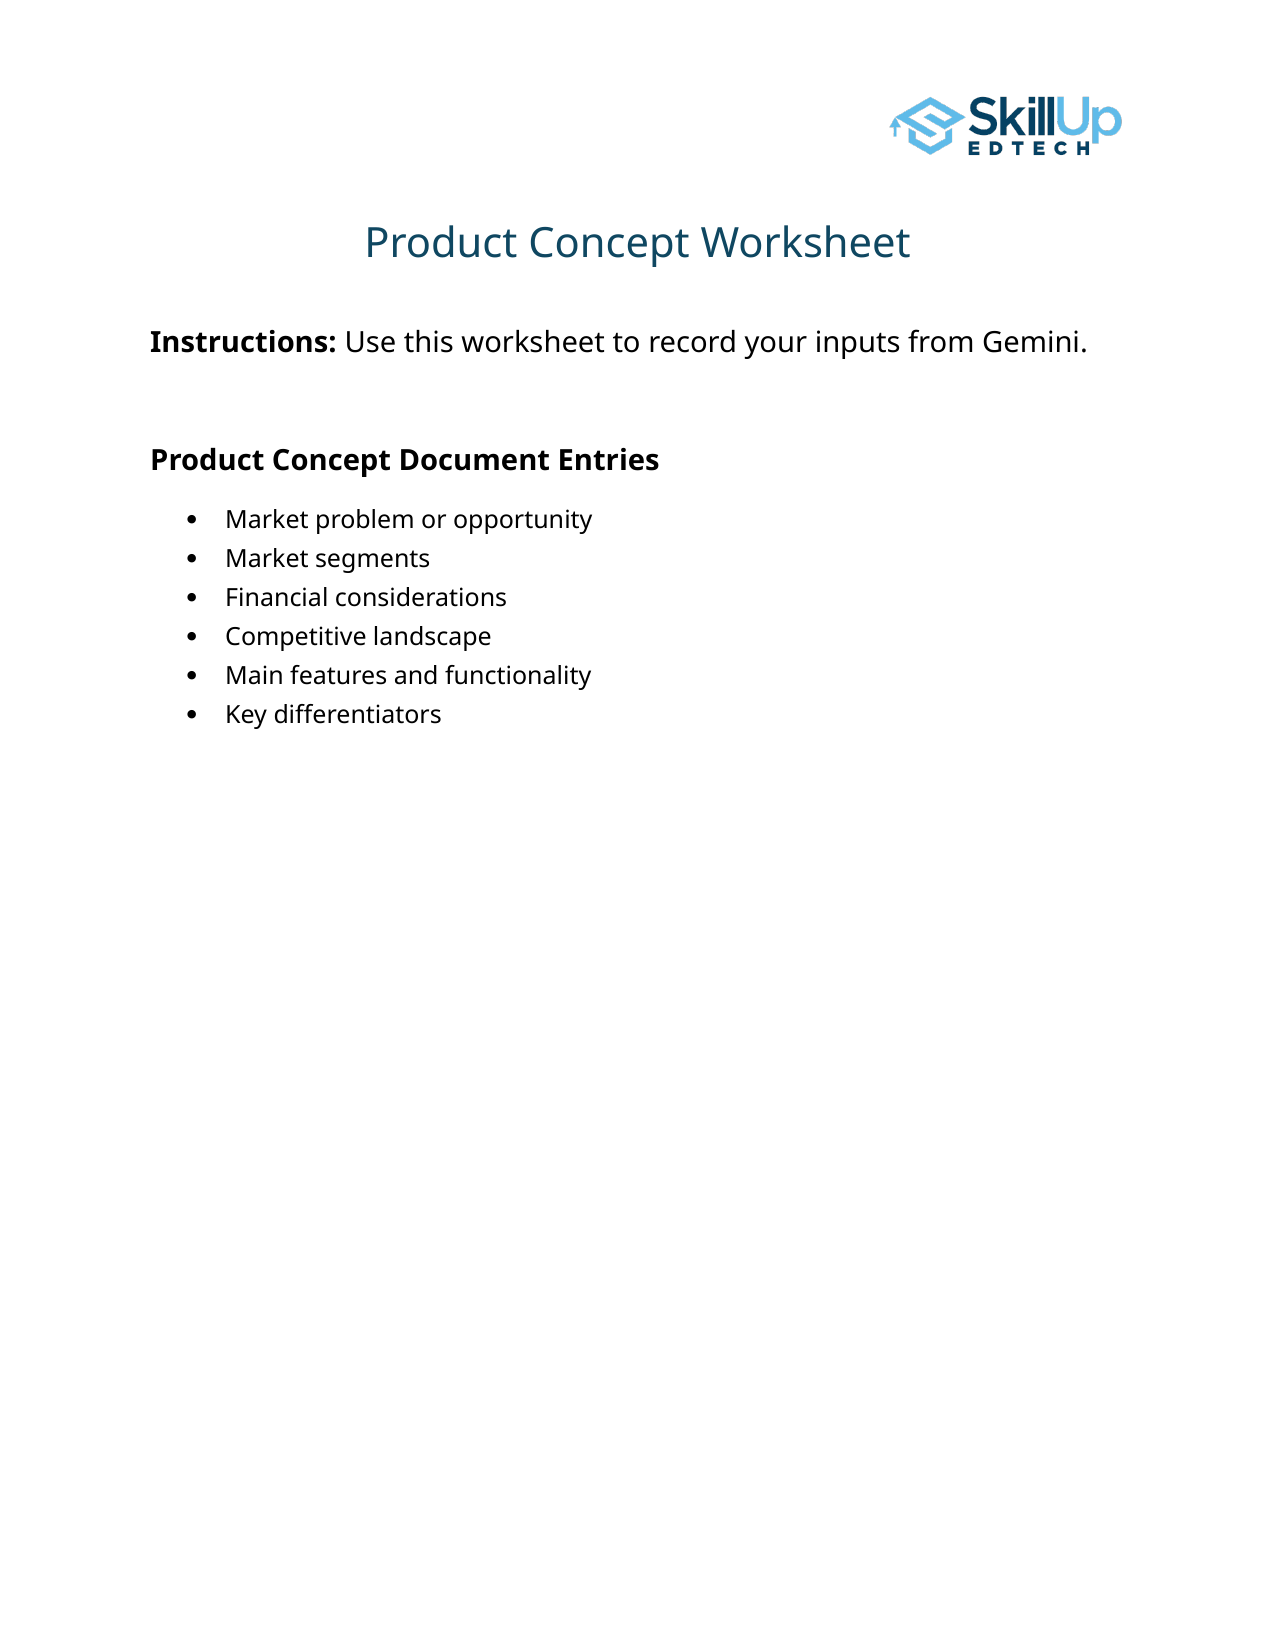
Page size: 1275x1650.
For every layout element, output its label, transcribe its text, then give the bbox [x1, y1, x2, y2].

list Key differentiators [187, 697, 1125, 731]
list Market segments [187, 540, 1125, 574]
list Market problem or opportunity [187, 501, 1125, 535]
text Product Concept Document Entries [150, 439, 1125, 479]
text Instructions: Use this worksheet to record your inputs from Gemini. [150, 321, 1125, 361]
list Competitive landscape [187, 619, 1125, 653]
picture [888, 75, 1125, 176]
list Financial considerations [187, 579, 1125, 614]
list Main features and functionality [187, 658, 1125, 692]
